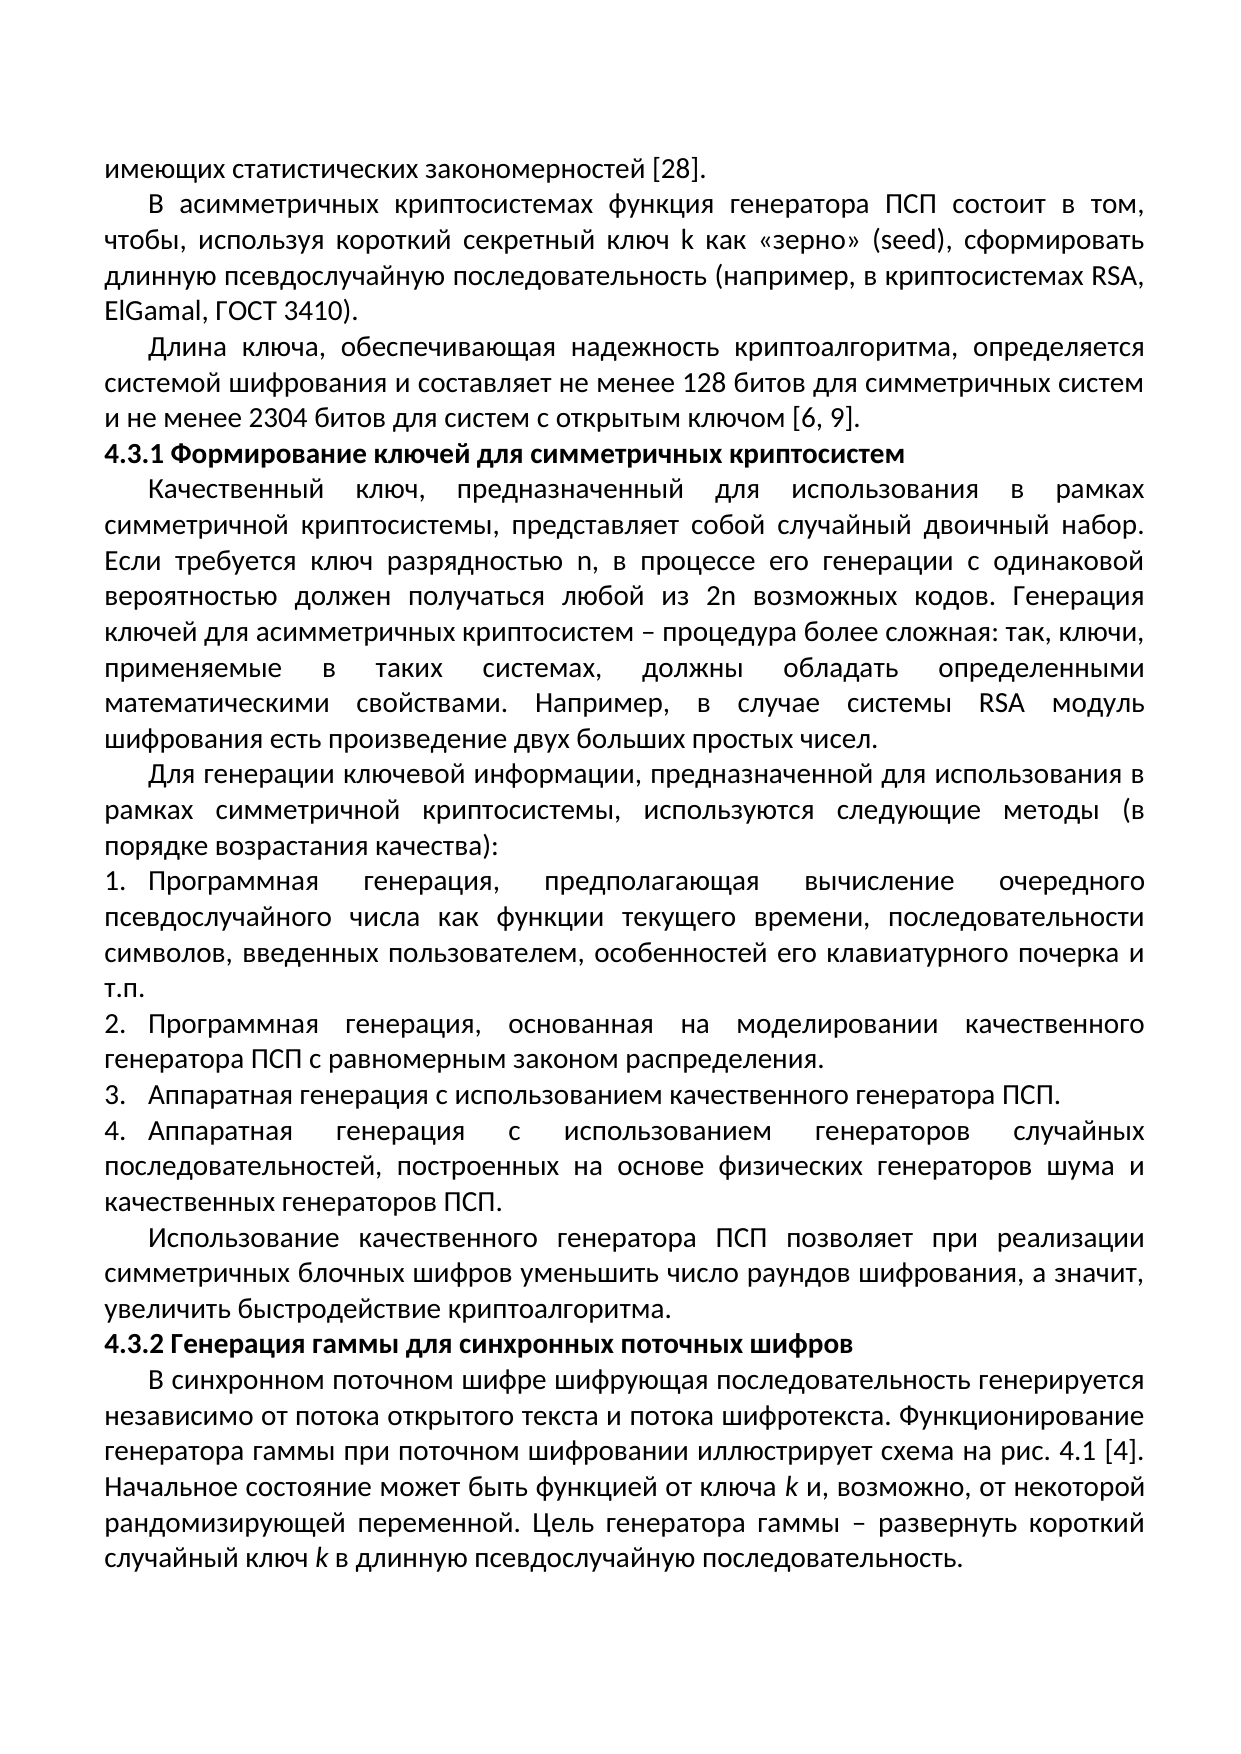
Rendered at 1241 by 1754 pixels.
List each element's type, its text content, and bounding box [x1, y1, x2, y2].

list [104, 150, 1146, 186]
list Программная генерация, основанная на моделировании качественного генератора ПСП с равномерным законом распределения. [104, 1005, 1146, 1076]
list 4.3.1 Формирование ключей для симметричных криптосистем [104, 435, 1146, 471]
list Качественный ключ, предназначенный для использования в рамках симметричной криптосистемы, представляет собой случайный двоичный набор. Если требуется ключ разрядностью n, в процессе его генерации с одинаковой вероятностью должен получаться любой из 2n возможных кодов. Генерация ключей для асимметричных криптосистем – процедура более сложная: так, ключи, применяемые в таких системах, должны обладать определенными математическими свойствами. Например, в случае системы RSA модуль шифрования есть произведение двух больших простых чисел. [104, 471, 1146, 756]
list В синхронном поточном шифре шифрующая последовательность генерируется независимо от потока открытого текста и потока шифротекста. Функционирование генератора гаммы при поточном шифровании иллюстрирует схема на рис. 4.1 [4]. Начальное состояние может быть функцией от ключа k и, возможно, от некоторой рандомизирующей переменной. Цель генератора гаммы – развернуть короткий случайный ключ k в длинную псевдослучайную последовательность. [104, 1361, 1146, 1575]
list 4.3.2 Генерация гаммы для синхронных поточных шифров [104, 1326, 1146, 1361]
list Аппаратная генерация с использованием качественного генератора ПСП. [104, 1076, 1146, 1112]
list Аппаратная генерация с использованием генераторов случайных последовательностей, построенных на основе физических генераторов шума и качественных генераторов ПСП. [104, 1112, 1146, 1219]
list Программная генерация, предполагающая вычисление очередного псевдослучайного числа как функции текущего времени, последовательности символов, введенных пользователем, особенностей его клавиатурного почерка и т.п. [104, 862, 1146, 1005]
list Для генерации ключевой информации, предназначенной для использования в рамках симметричной криптосистемы, используются следующие методы (в порядке возрастания качества): [104, 756, 1146, 862]
list Длина ключа, обеспечивающая надежность криптоалгоритма, определяется системой шифрования и составляет не менее 128 битов для симметричных систем и не менее 2304 битов для систем с открытым ключом [6, 9]. [104, 328, 1146, 435]
list Использование качественного генератора ПСП позволяет при реализации симметричных блочных шифров уменьшить число раундов шифрования, а значит, увеличить быстродействие криптоалгоритма. [104, 1219, 1146, 1326]
list В асимметричных криптосистемах функция генератора ПСП состоит в том, чтобы, используя короткий секретный ключ k как «зерно» (seed), сформировать длинную псевдослучайную последовательность (например, в криптосистемах RSA, ElGamal, ГОСТ 3410). [104, 186, 1146, 328]
